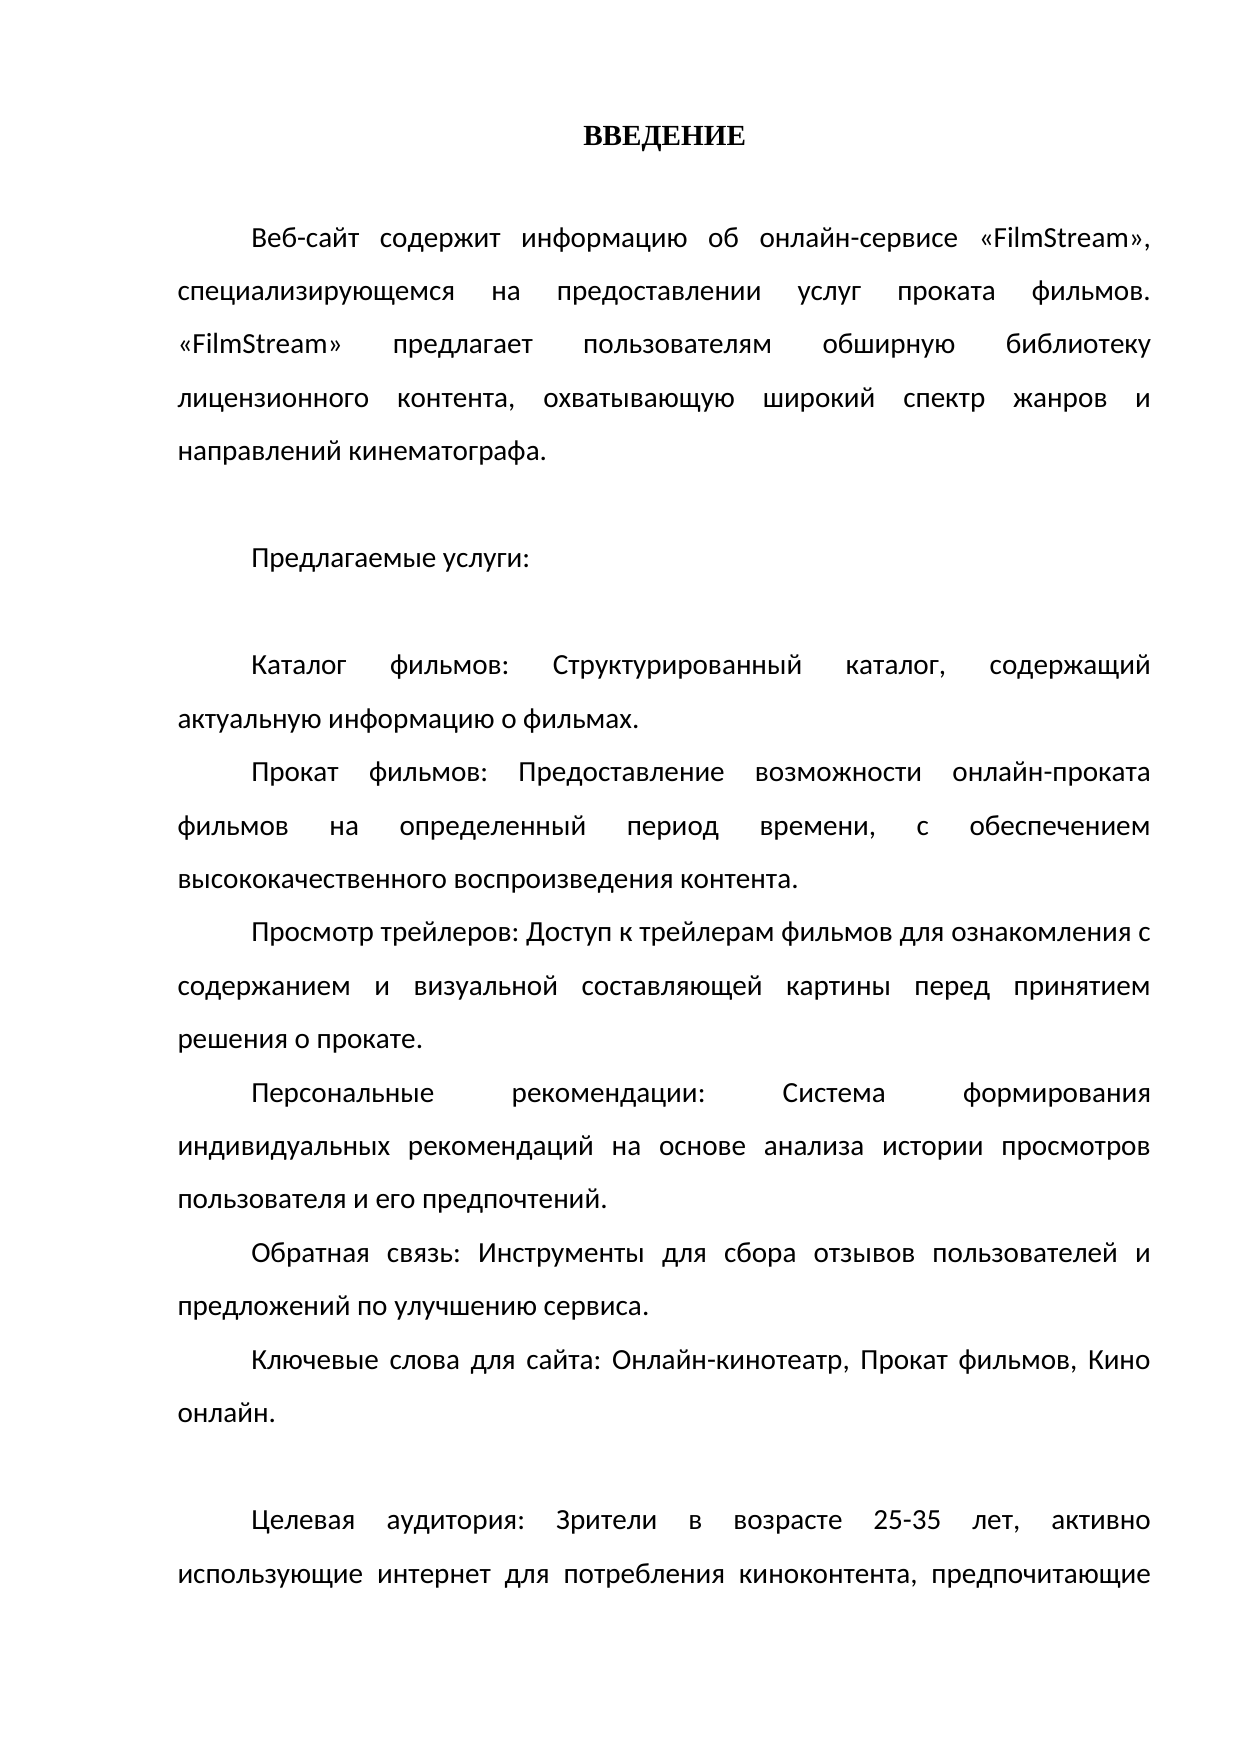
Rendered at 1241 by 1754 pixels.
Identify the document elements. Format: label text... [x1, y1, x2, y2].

text Просмотр трейлеров: Доступ к трейлерам фильмов для ознакомления с содержанием и визуальной составляющей картины перед принятием решения о прокате. [177, 913, 1152, 1056]
text Ключевые слова для сайта: Онлайн-кинотеатр, Прокат фильмов, Кино онлайн. [177, 1341, 1152, 1430]
text Прокат фильмов: Предоставление возможности онлайн-проката фильмов на определенный период времени, с обеспечением высококачественного воспроизведения контента. [177, 753, 1152, 896]
text Веб-сайт содержит информацию об онлайн-сервисе «FilmStream», специализирующемся на предоставлении услуг проката фильмов. «FilmStream» предлагает пользователям обширную библиотеку лицензионного контента, охватывающую широкий спектр жанров и направлений кинематографа. [177, 219, 1152, 468]
text Предлагаемые услуги: [177, 539, 1152, 575]
text Каталог фильмов: Структурированный каталог, содержащий актуальную информацию о фильмах. [177, 646, 1152, 735]
subtitle ВВЕДЕНИЕ [177, 118, 1152, 152]
text Персональные рекомендации: Система формирования индивидуальных рекомендаций на основе анализа истории просмотров пользователя и его предпочтений. [177, 1074, 1152, 1216]
text Обратная связь: Инструменты для сбора отзывов пользователей и предложений по улучшению сервиса. [177, 1234, 1152, 1323]
